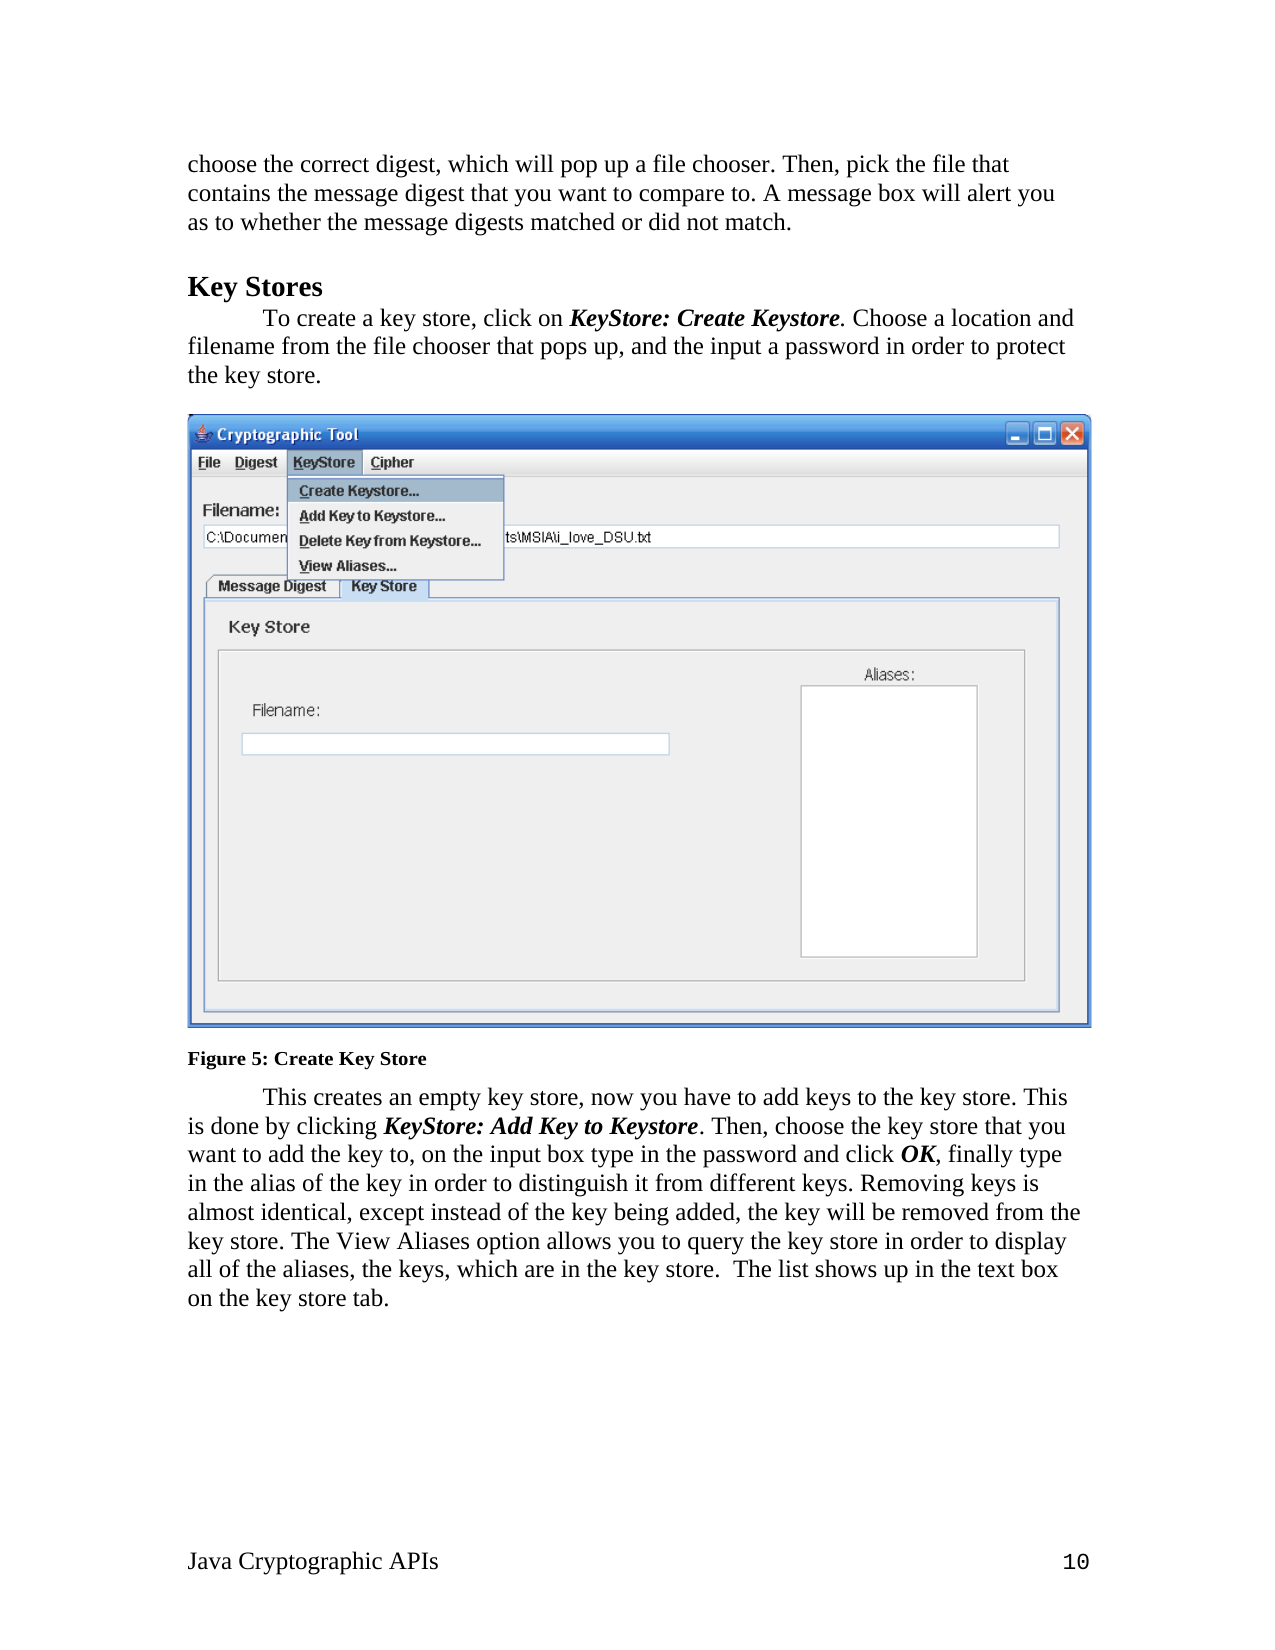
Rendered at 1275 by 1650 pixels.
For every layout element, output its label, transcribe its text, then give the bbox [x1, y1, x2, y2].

subtitle choose the correct digest, which will pop up a file chooser. Then, pick the file that contains the message digest that you want to compare to. A message box will alert you as to whether the message digests matched or did not match. [187, 149, 1074, 236]
subtitle To create a key store, click on KeyStore: Create Keystore. Choose a location and filename from the file chooser that pops up, and the input a password in order to protect the key store. [187, 303, 1082, 389]
subtitle This creates an empty key store, now you have to add keys to the key store. This is done by clicking KeyStore: Add Key to Keystore. Then, choose the key store that you want to add the key to, on the input box type in the password and click OK, finally type in the alias of the key in order to distinguish it from different keys. Removing keys is almost identical, except instead of the key being added, the key will be removed from the key store. The View Aliases option allows you to query the key store in order to display all of the aliases, the keys, which are in the key store. The list shows up in the text box on the key store tab. [187, 1082, 1082, 1312]
subtitle Figure 5: Create Key Store [187, 1028, 1074, 1069]
text Key Stores [187, 269, 1074, 303]
picture [187, 414, 1092, 1028]
